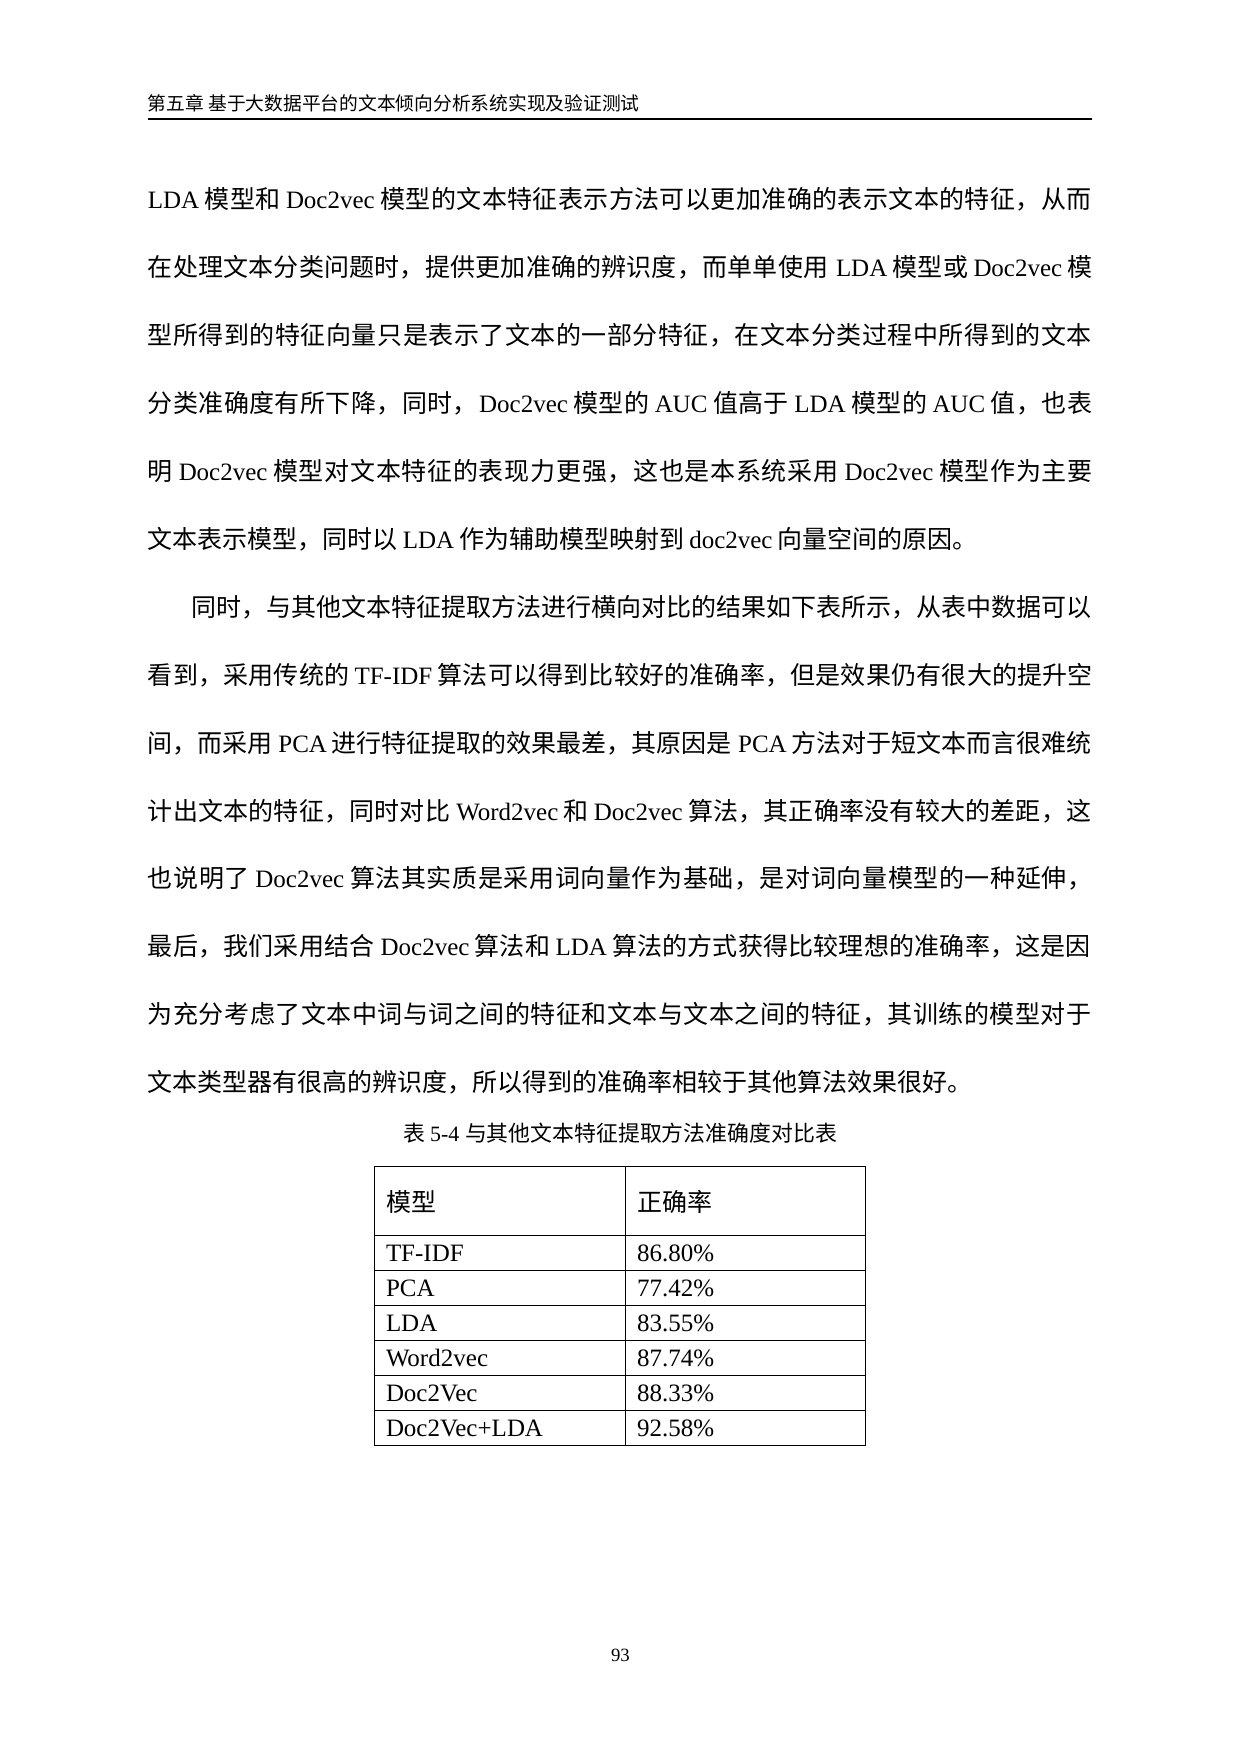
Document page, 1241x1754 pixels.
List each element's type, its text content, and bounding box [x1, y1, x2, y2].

table_cell 92.58% [626, 1411, 865, 1444]
table_cell 83.55% [626, 1306, 865, 1339]
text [148, 164, 1092, 571]
table_cell 88.33% [626, 1376, 865, 1409]
table_cell LDA [375, 1306, 625, 1339]
table_cell 77.42% [626, 1271, 865, 1304]
table_cell Doc2Vec [375, 1376, 625, 1409]
table_cell Word2vec [375, 1341, 625, 1374]
table_cell PCA [375, 1271, 625, 1304]
text 表5-4 与其他文本特征提取方法准确度对比表 [148, 1115, 1092, 1149]
table_header 模型 [375, 1167, 625, 1234]
table_cell 87.74% [626, 1341, 865, 1374]
table_header 正确率 [626, 1167, 865, 1234]
table_cell Doc2Vec+LDA [375, 1411, 625, 1444]
text 同时，与其他文本特征提取方法进行横向对比的结果如下表所示，从表中数据可以看到，采用传统的TF-IDF算法可以得到比较好的准确率，但是效果仍有很大的提升空间，而采用PCA进行特征提取的效果最差，其原因是PCA方法对于短文本而言很难统计出文本的特征，同时对比Word2vec和Doc2vec算法，其正确率没有较大的差距，这也说明了Doc2vec算法其实质是采用词向量作为基础，是对词向量模型的一种延伸，最后，我们采用结合Doc2vec算法和LDA算法的方式获得比较理想的准确率，这是因为充分考虑了文本中词与词之间的特征和文本与文本之间的特征，其训练的模型对于文本类型器有很高的辨识度，所以得到的准确率相较于其他算法效果很好。 [148, 571, 1092, 1115]
table_cell TF-IDF [375, 1236, 625, 1269]
table_cell 86.80% [626, 1236, 865, 1269]
